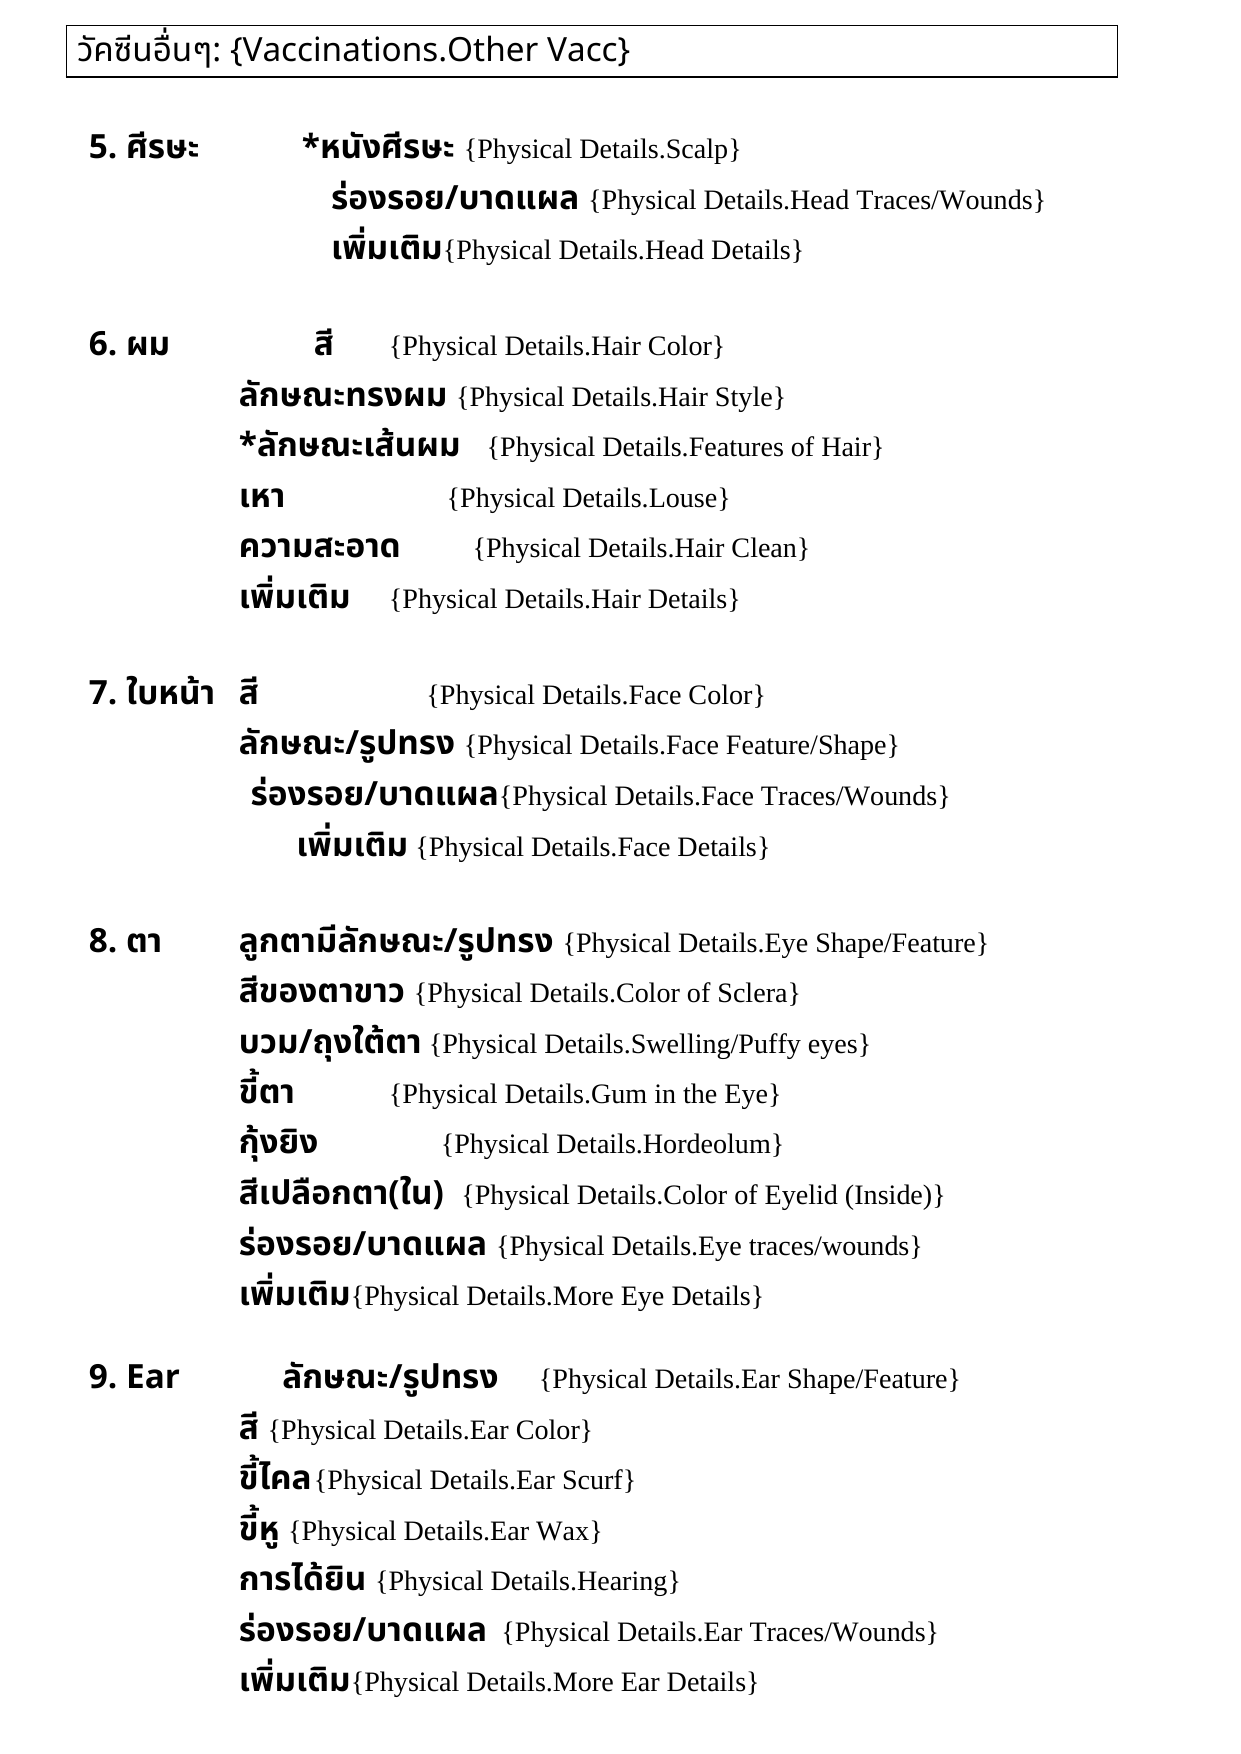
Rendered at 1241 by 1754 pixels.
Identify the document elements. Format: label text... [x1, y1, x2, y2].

text ร่องรอย/บาดแผล {Physical Details.Ear Traces/Wounds} [89, 1605, 1187, 1656]
text ร่องรอย/บาดแผล {Physical Details.Eye traces/wounds} [89, 1219, 1187, 1270]
text เพิ่มเติม{Physical Details.More Ear Details} [164, 1656, 1187, 1706]
text ร่องรอย/บาดแผล{Physical Details.Face Traces/Wounds} [89, 770, 1187, 820]
text เพิ่มเติม{Physical Details.Head Details} [89, 224, 1187, 275]
text 9. Ear ลักษณะ/รูปทรง {Physical Details.Ear Shape/Feature} [89, 1353, 1187, 1404]
text ขี้หู {Physical Details.Ear Wax} [89, 1504, 1187, 1555]
text บวม/ถุงใต้ตา {Physical Details.Swelling/Puffy eyes} [89, 1017, 1187, 1068]
text *ลักษณะเส้นผม {Physical Details.Features of Hair} [89, 421, 1187, 472]
text เพิ่มเติม{Physical Details.More Eye Details} [89, 1270, 1187, 1321]
text ขี้ตา {Physical Details.Gum in the Eye} [89, 1068, 1187, 1118]
text การได้ยิน {Physical Details.Hearing} [164, 1555, 1187, 1605]
text เหา {Physical Details.Louse} [89, 472, 1187, 522]
text ลักษณะทรงผม {Physical Details.Hair Style} [89, 371, 1187, 421]
text 6. ผม สี {Physical Details.Hair Color} [89, 320, 1187, 371]
text 5. ศีรษะ *หนังศีรษะ {Physical Details.Scalp} [89, 123, 1187, 173]
text เพิ่มเติม {Physical Details.Face Details} [89, 820, 1187, 871]
text สีของตาขาว {Physical Details.Color of Sclera} [89, 967, 1187, 1017]
text เพิ่มเติม {Physical Details.Hair Details} [89, 573, 1187, 623]
text ขี้ไคล {Physical Details.Ear Scurf} [89, 1454, 1187, 1504]
text ร่องรอย/บาดแผล {Physical Details.Head Traces/Wounds} [89, 173, 1187, 224]
text ความสะอาด {Physical Details.Hair Clean} [89, 522, 1187, 573]
text กุ้งยิง {Physical Details.Hordeolum} [89, 1118, 1187, 1169]
text สีเปลือกตา(ใน) {Physical Details.Color of Eyelid (Inside)} [89, 1169, 1187, 1219]
table_cell วัคซีนอื่นๆ: {Vaccinations.Other Vacc} [67, 26, 1117, 76]
text ลักษณะ/รูปทรง {Physical Details.Face Feature/Shape} [89, 719, 1187, 770]
text 7. ใบหน้า สี {Physical Details.Face Color} [89, 668, 1187, 719]
text 8. ตา ลูกตามีลักษณะ/รูปทรง {Physical Details.Eye Shape/Feature} [89, 916, 1187, 967]
text สี {Physical Details.Ear Color} [89, 1404, 1187, 1454]
